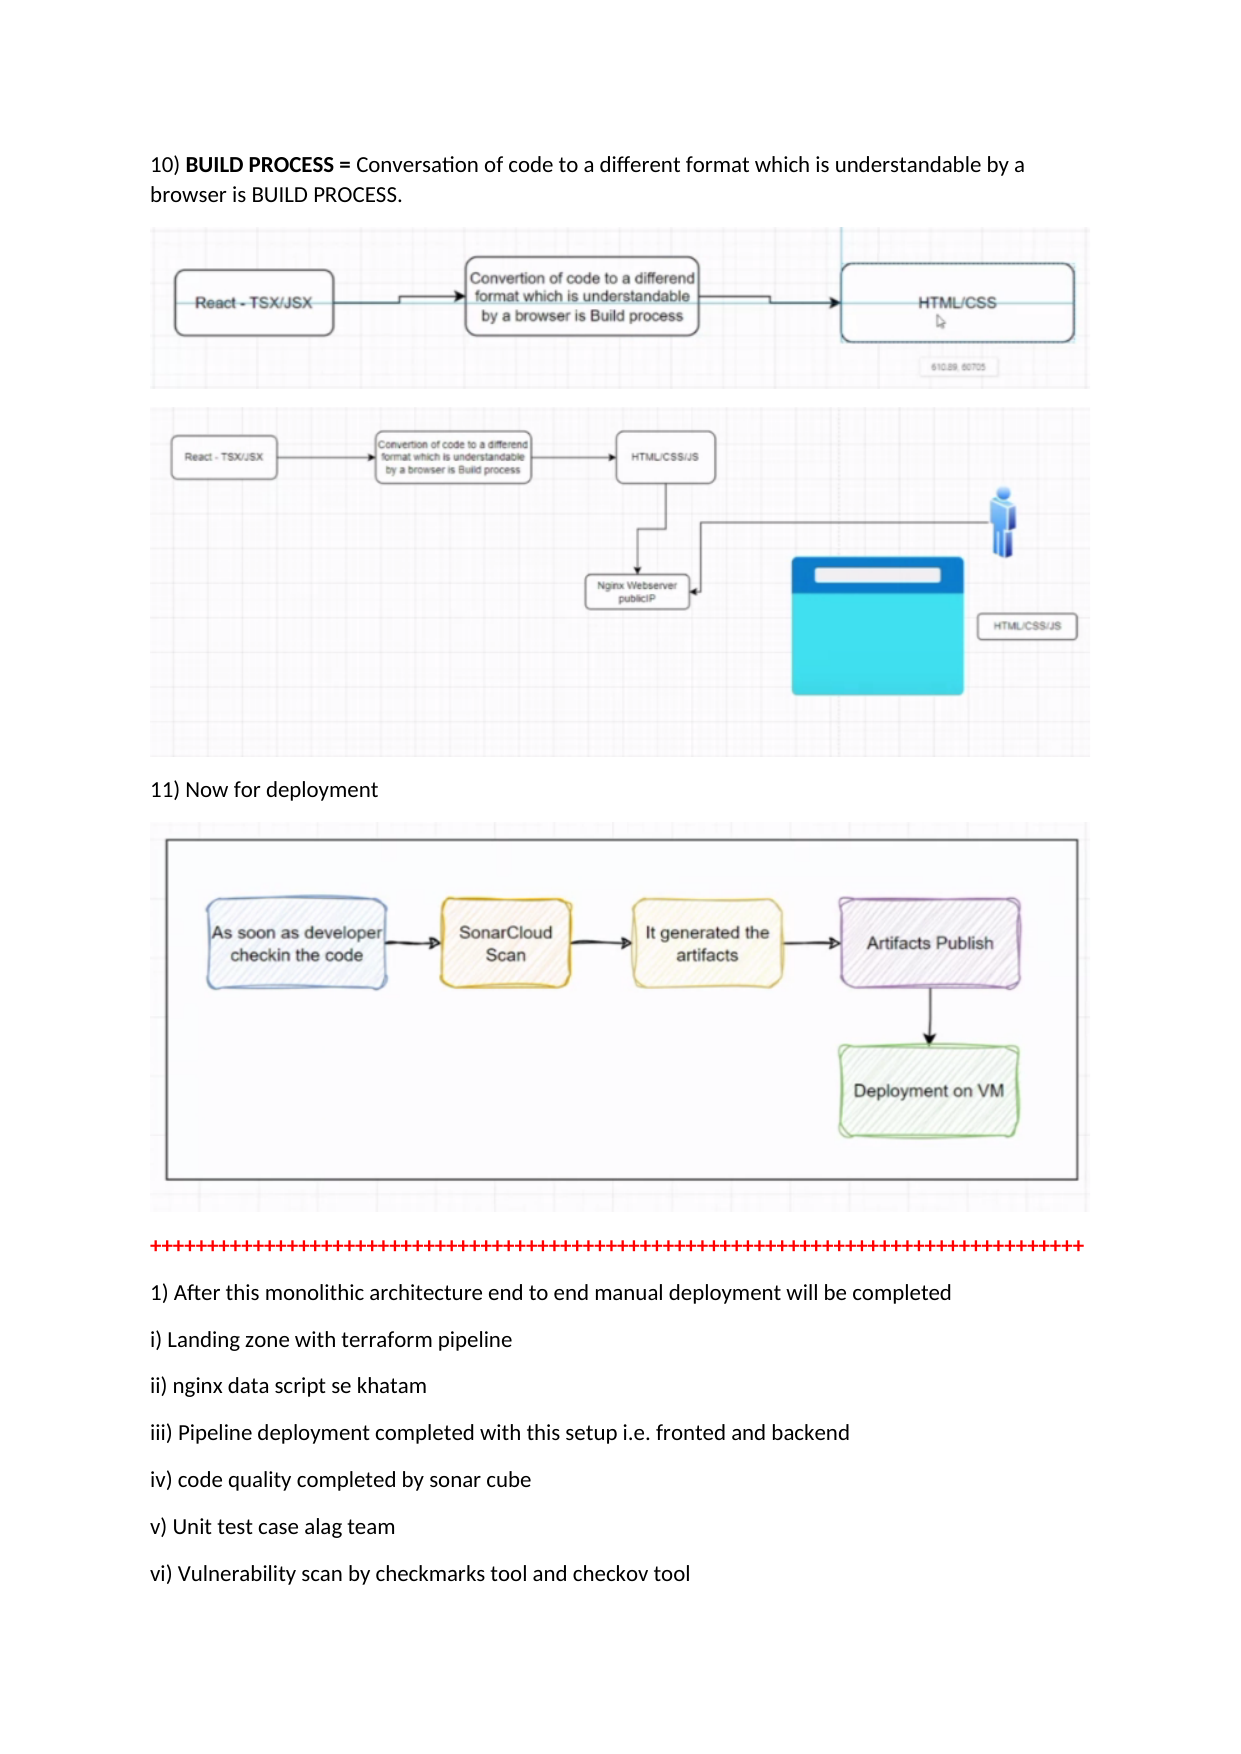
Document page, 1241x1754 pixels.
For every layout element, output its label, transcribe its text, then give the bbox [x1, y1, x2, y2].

text ++++++++++++++++++++++++++++++++++++++++++++++++++++++++++++++++++++++++++++++++++ [150, 1231, 1090, 1259]
text 10) BUILD PROCESS = Conversation of code to a different format which is understandable by a browser is BUILD PROCESS. [150, 150, 1090, 208]
text v) Unit test case alag team [150, 1512, 1090, 1540]
picture [150, 407, 1091, 757]
text iii) Pipeline deployment completed with this setup i.e. fronted and backend [150, 1418, 1090, 1446]
text i) Landing zone with terraform pipeline [150, 1325, 1090, 1353]
text ii) nginx data script se khatam [150, 1372, 1090, 1399]
text vi) Vulnerability scan by checkmarks tool and checkov tool [150, 1559, 1090, 1587]
text 1) After this monolithic architecture end to end manual deployment will be completed [150, 1278, 1090, 1306]
text iv) code quality completed by sonar cube [150, 1465, 1090, 1493]
picture [150, 227, 1091, 389]
text 11) Now for deployment [150, 775, 1090, 803]
picture [150, 822, 1091, 1212]
